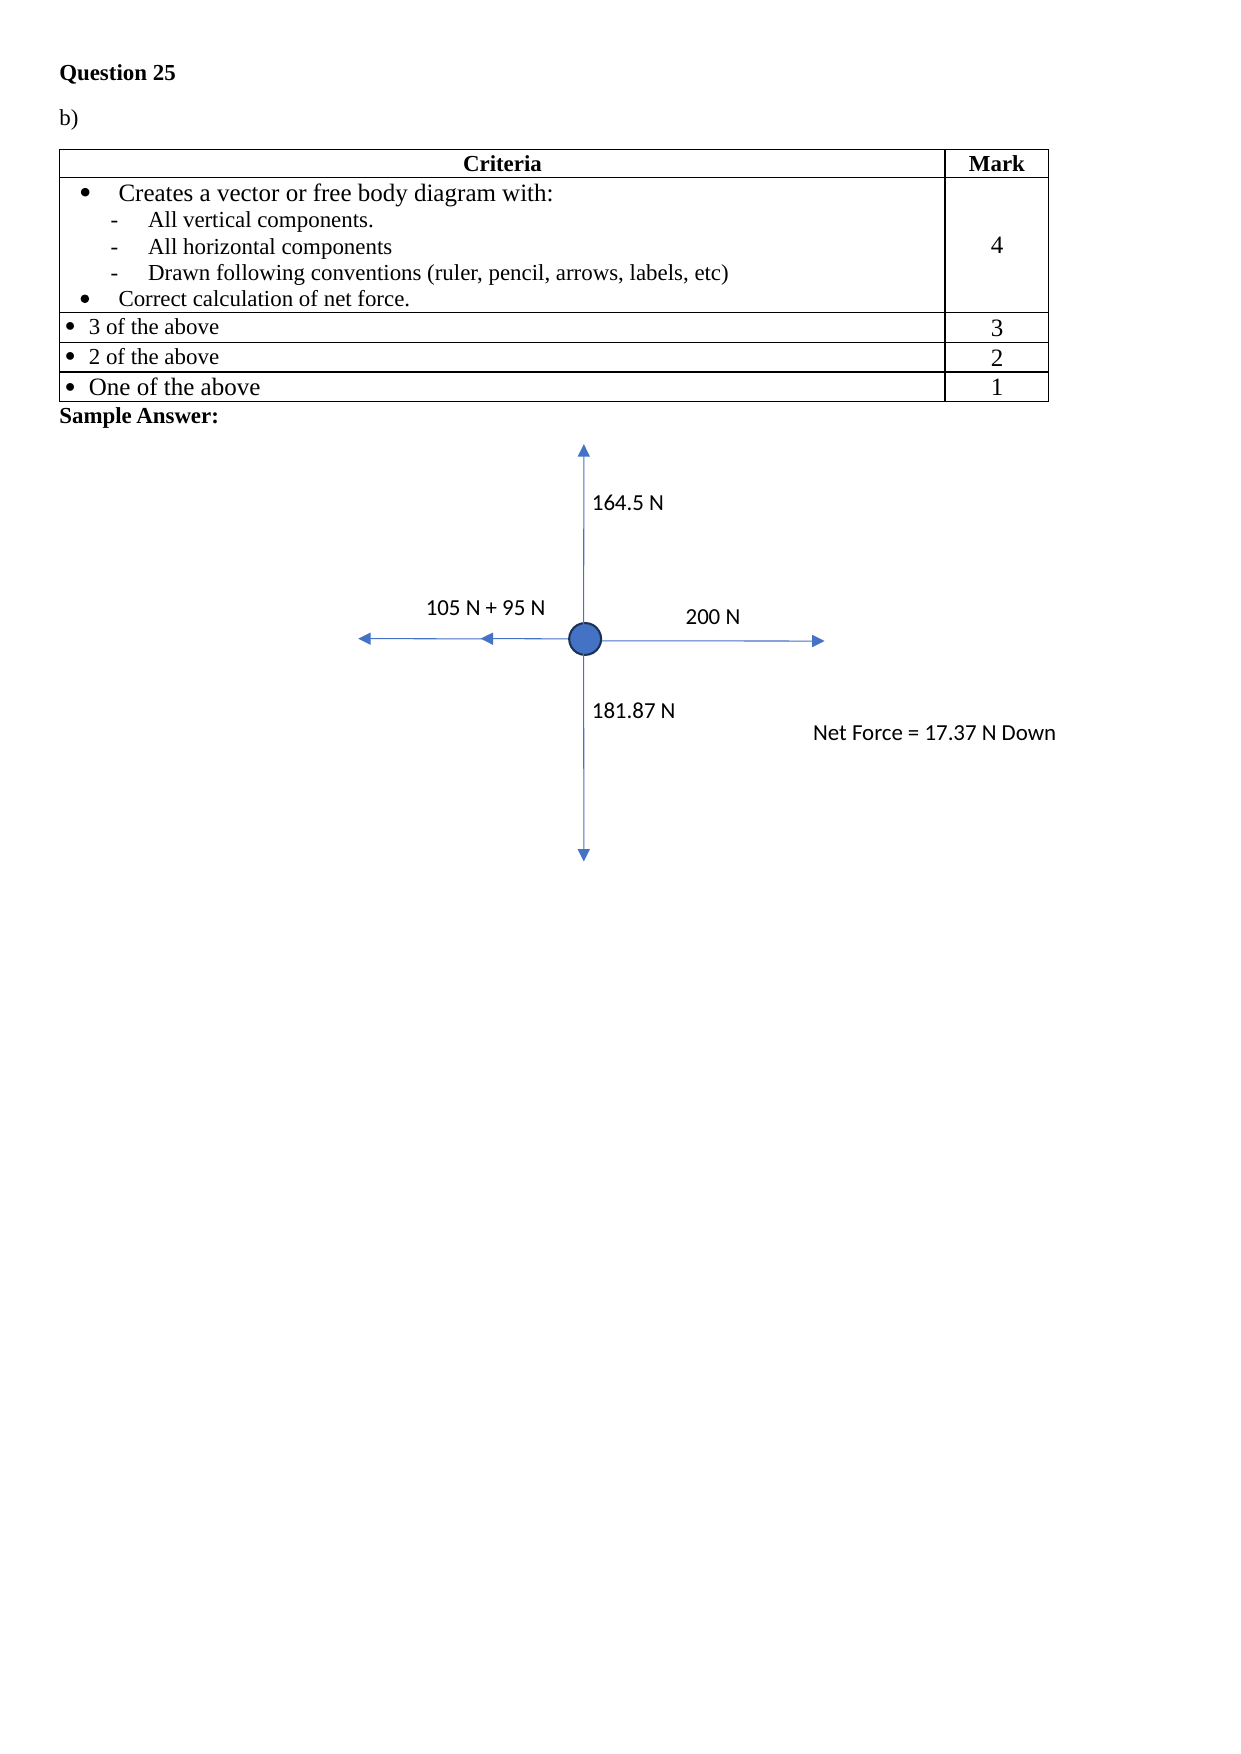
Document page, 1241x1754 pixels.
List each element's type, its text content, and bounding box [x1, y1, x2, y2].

text Question 25 [59, 59, 1167, 85]
table_cell Creates a vector or free body diagram with: All vertical components. All horizontal components Drawn following conventions (ruler, pencil, arrows, labels, etc) Correct calculation of net force. [60, 178, 944, 312]
table_cell 3 of the above [60, 313, 944, 342]
text Sample Answer: [59, 402, 1167, 429]
table_cell 3 [946, 313, 1048, 342]
text b) [59, 104, 1167, 131]
table_header Mark [946, 150, 1048, 177]
table_cell 4 [946, 178, 1048, 312]
table_cell One of the above [60, 373, 944, 401]
table_header Criteria [60, 150, 944, 177]
table_cell 1 [946, 373, 1048, 401]
table_cell 2 of the above [60, 343, 944, 371]
table_cell 2 [946, 343, 1048, 371]
